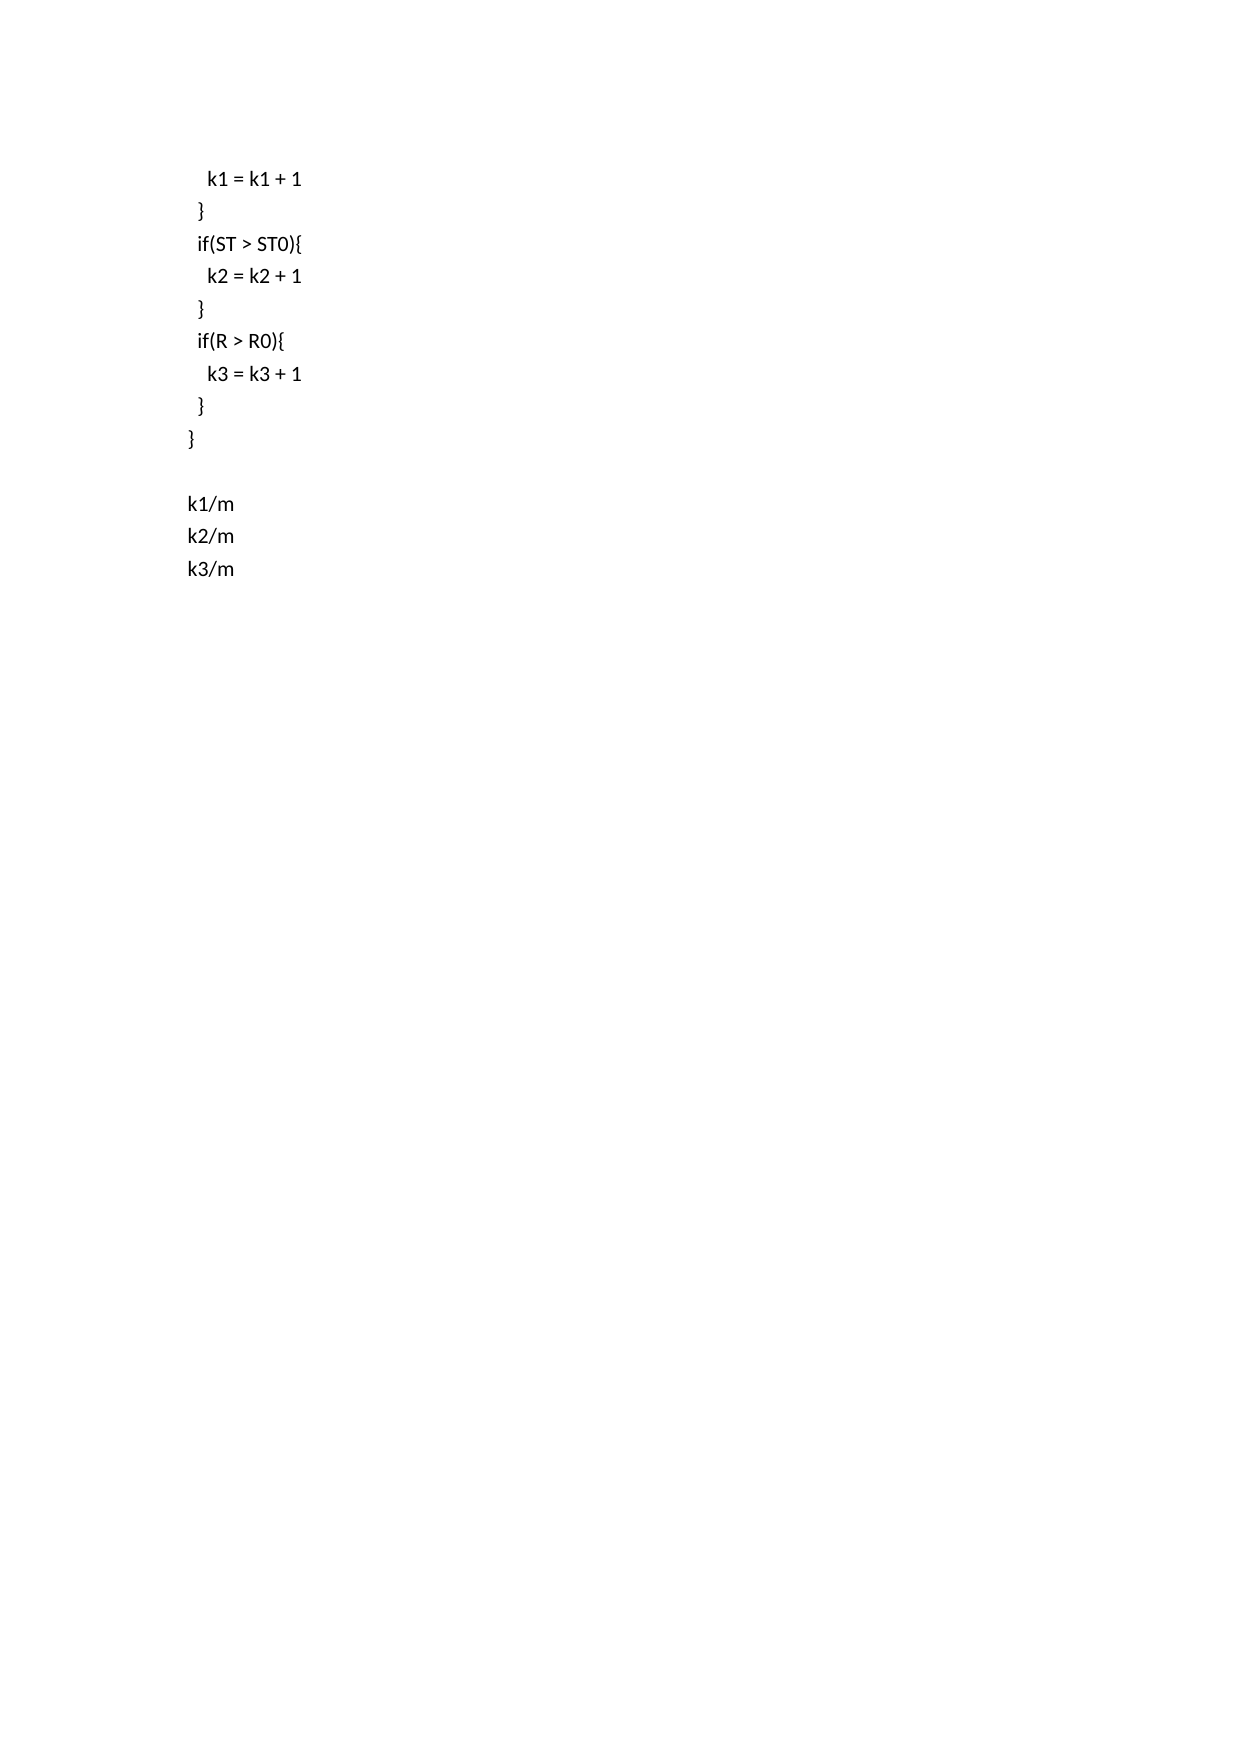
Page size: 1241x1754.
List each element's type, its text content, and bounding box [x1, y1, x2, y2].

text k2 = k2 + 1 [187, 259, 1053, 292]
text } [187, 194, 1053, 227]
text k2/m [187, 519, 1053, 552]
text k3 = k3 + 1 [187, 357, 1053, 389]
text if(R > R0){ [187, 324, 1053, 357]
text k1 = k1 + 1 [187, 162, 1053, 194]
text } [187, 292, 1053, 324]
text k3/m [187, 552, 1053, 584]
text } [187, 389, 1053, 422]
text if(ST > ST0){ [187, 227, 1053, 259]
text } [187, 422, 1053, 454]
text k1/m [187, 487, 1053, 519]
